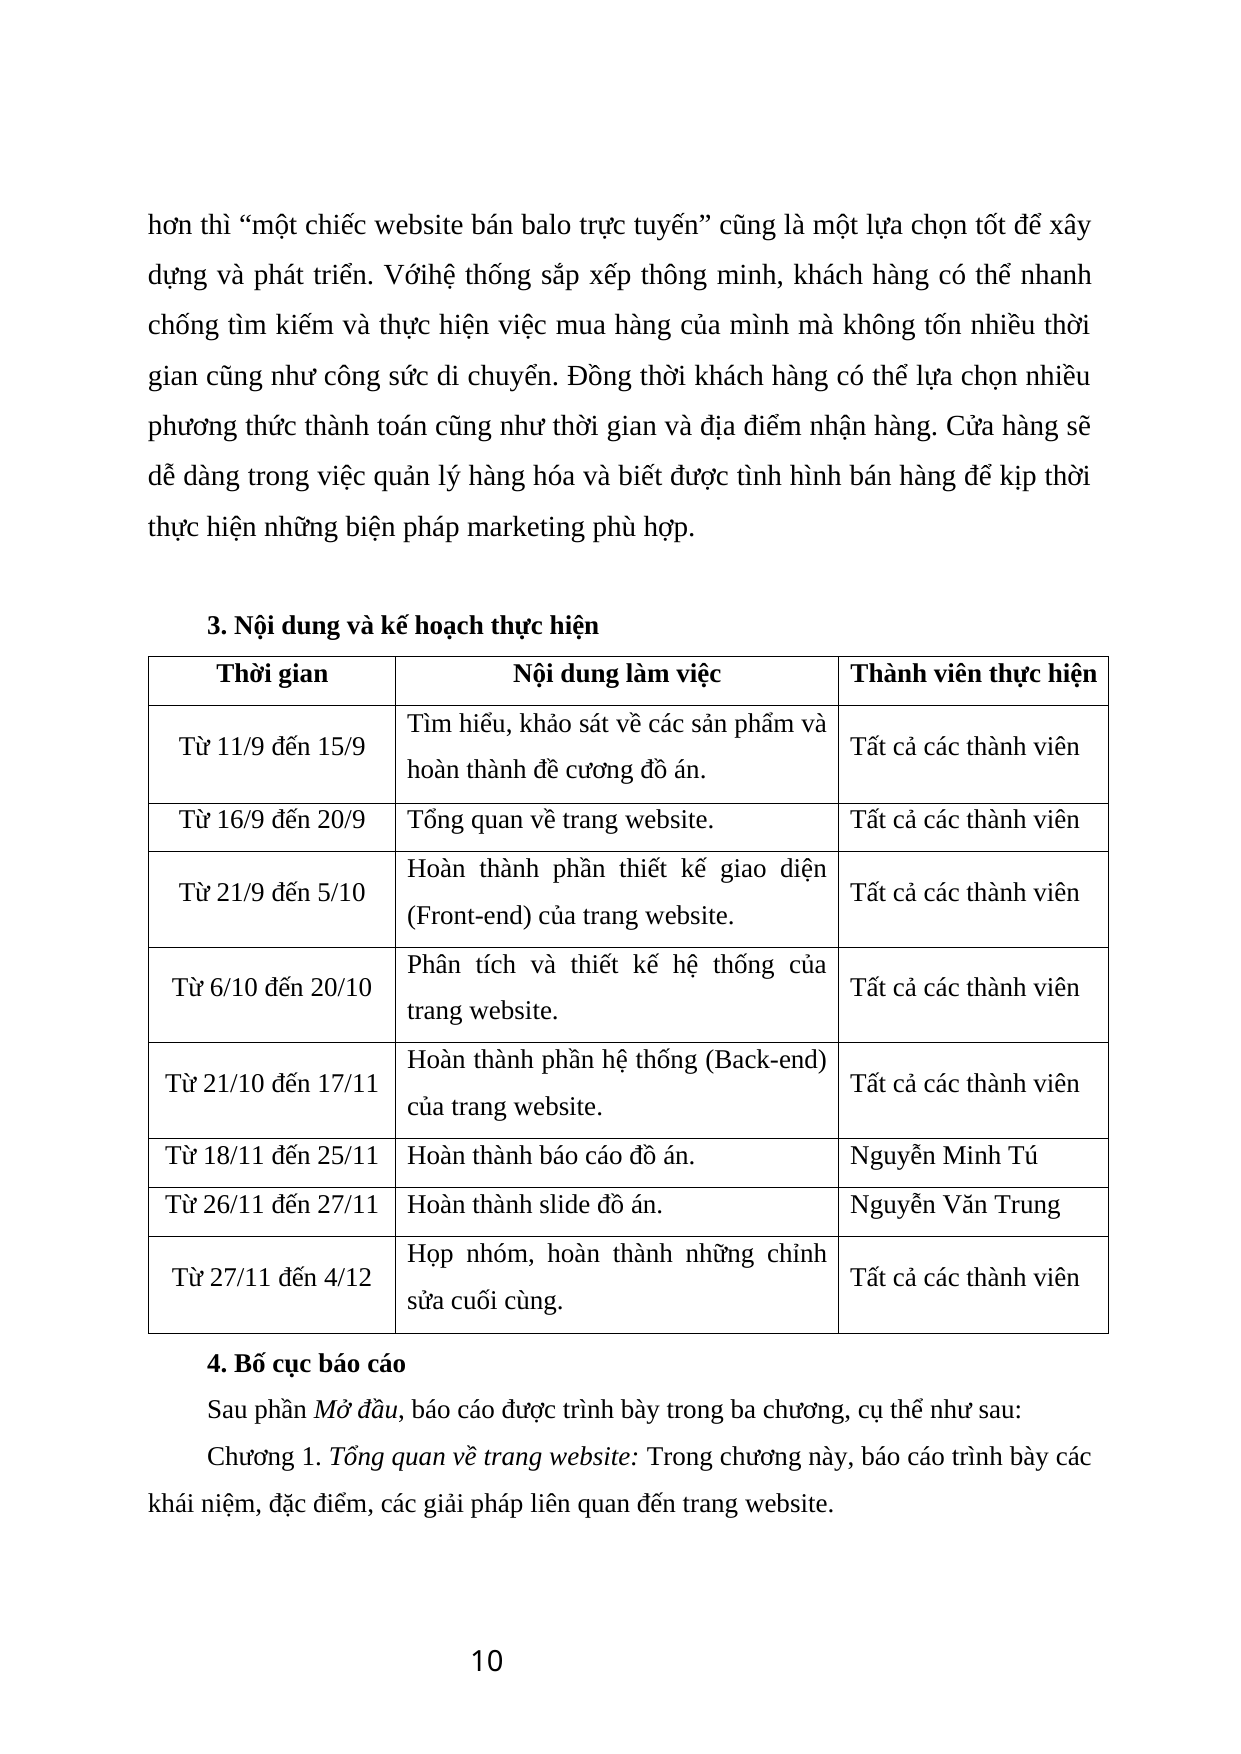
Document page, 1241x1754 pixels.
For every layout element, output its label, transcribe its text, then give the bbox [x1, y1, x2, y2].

text Sau phần Mở đầu, báo cáo được trình bày trong ba chương, cụ thể như sau: [148, 1393, 1092, 1424]
table_cell Tìm hiểu, khảo sát về các sản phẩm và hoàn thành đề cương đồ án. [396, 706, 838, 802]
table_cell Từ 6/10 đến 20/10 [149, 948, 395, 1042]
table_cell Họp nhóm, hoàn thành những chỉnh sửa cuối cùng. [396, 1237, 838, 1333]
text Chương 1. Tổng quan về trang website: Trong chương này, báo cáo trình bày các khái niệm, đặc điểm, các giải pháp liên quan đến trang website. [148, 1440, 1092, 1518]
text 3. Nội dung và kế hoạch thực hiện [148, 609, 1092, 640]
table_cell Từ 16/9 đến 20/9 [149, 804, 395, 851]
table_cell Tổng quan về trang website. [396, 804, 838, 851]
text 4. Bố cục báo cáo [148, 1347, 1092, 1378]
table_cell Từ 26/11 đến 27/11 [149, 1188, 395, 1236]
table_header Nội dung làm việc [396, 657, 838, 705]
table_header Thành viên thực hiện [839, 657, 1108, 705]
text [148, 207, 1092, 542]
table_cell Từ 27/11 đến 4/12 [149, 1237, 395, 1333]
table_cell Từ 11/9 đến 15/9 [149, 706, 395, 802]
table_cell Phân tích và thiết kế hệ thống của trang website. [396, 948, 838, 1042]
table_header Thời gian [149, 657, 395, 705]
table_cell Từ 18/11 đến 25/11 [149, 1139, 395, 1187]
table_cell Hoàn thành phần thiết kế giao diện (Front-end) của trang website. [396, 852, 838, 947]
table_cell Nguyễn Văn Trung [839, 1188, 1108, 1236]
table_cell Nguyễn Minh Tú [839, 1139, 1108, 1187]
table_cell Tất cả các thành viên [839, 804, 1108, 851]
table_cell Từ 21/9 đến 5/10 [149, 852, 395, 947]
table_cell Tất cả các thành viên [839, 852, 1108, 947]
table_cell Tất cả các thành viên [839, 706, 1108, 802]
table_cell Hoàn thành slide đồ án. [396, 1188, 838, 1236]
table_cell Từ 21/10 đến 17/11 [149, 1043, 395, 1138]
table_cell Hoàn thành phần hệ thống (Back-end) của trang website. [396, 1043, 838, 1138]
table_cell Tất cả các thành viên [839, 1043, 1108, 1138]
table_cell Tất cả các thành viên [839, 948, 1108, 1042]
table_cell Tất cả các thành viên [839, 1237, 1108, 1333]
table_cell Hoàn thành báo cáo đồ án. [396, 1139, 838, 1187]
